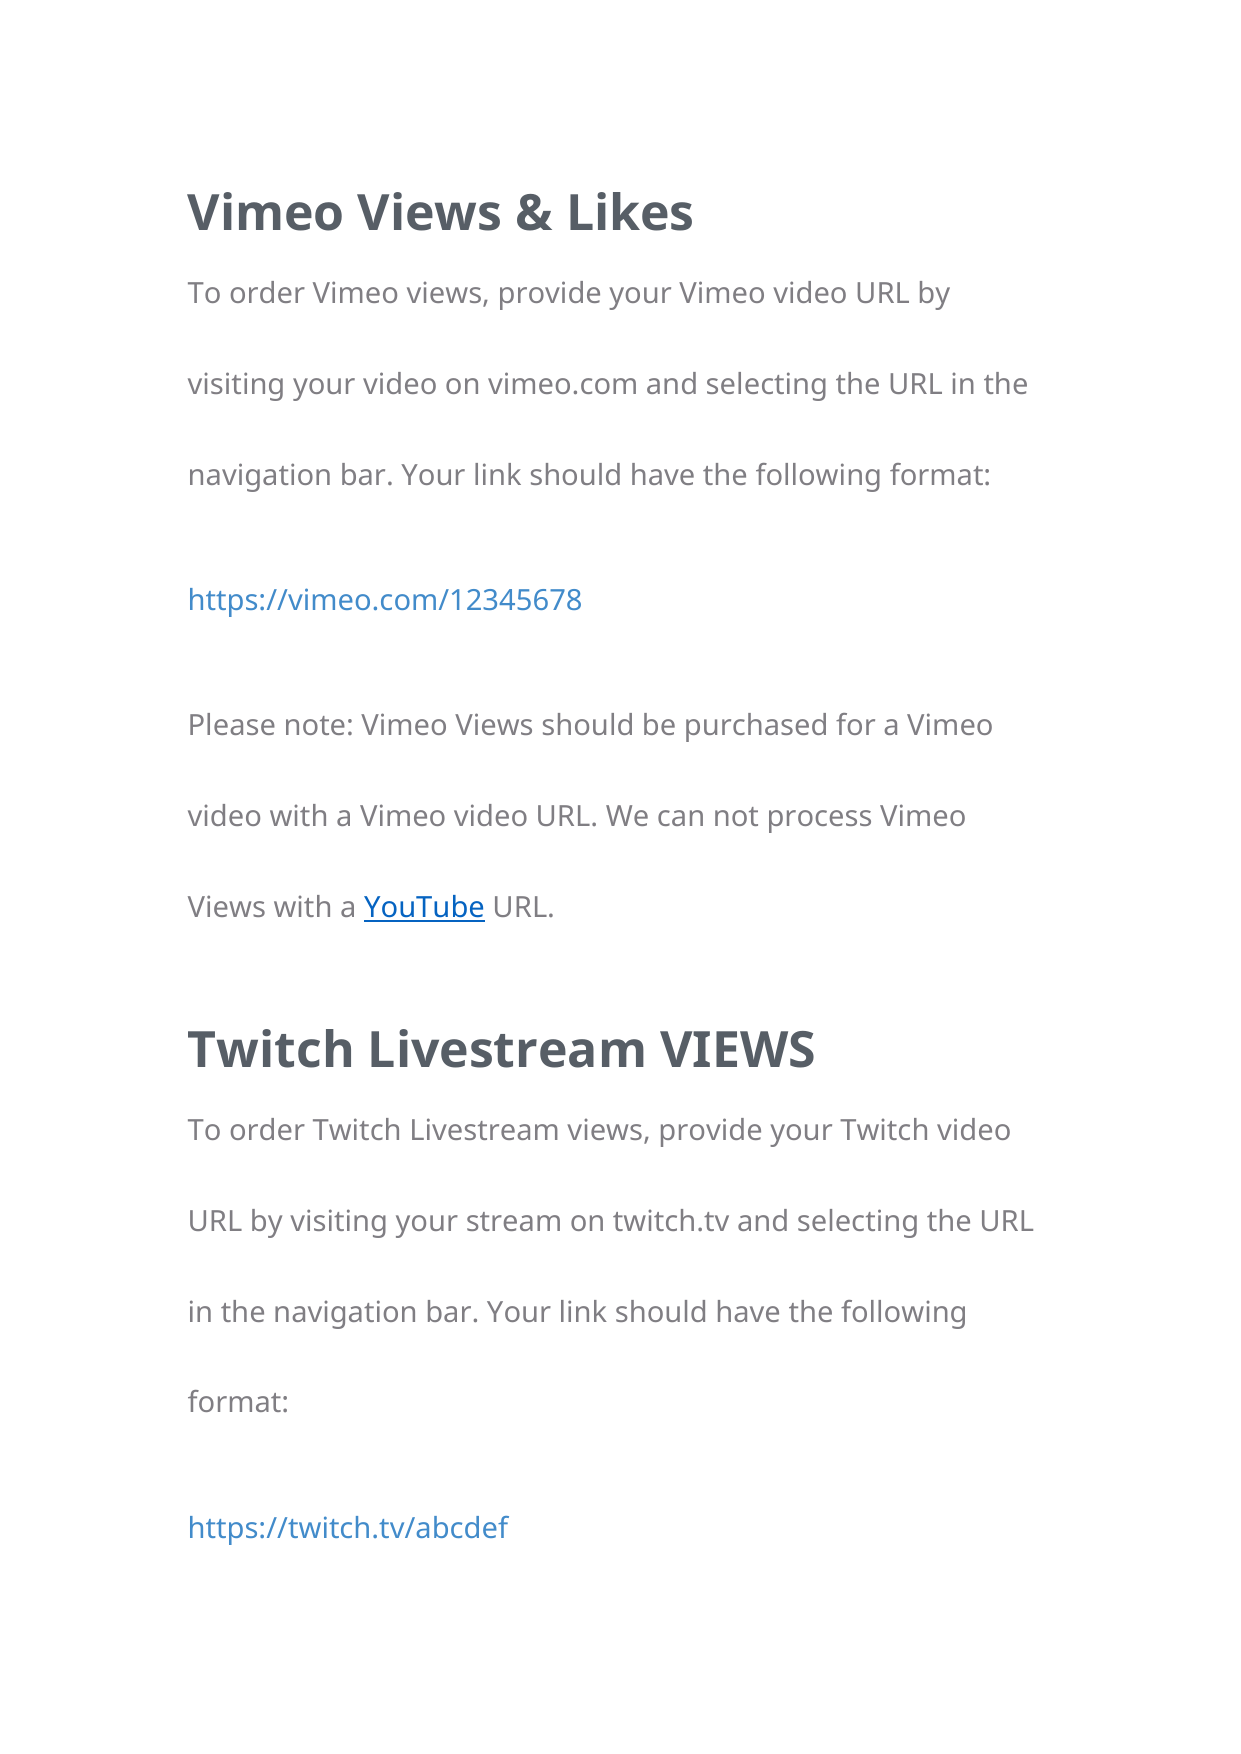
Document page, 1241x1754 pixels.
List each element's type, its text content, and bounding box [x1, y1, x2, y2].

text Vimeo Views & Likes [187, 162, 1053, 259]
text https://vimeo.com/12345678 [187, 567, 1053, 632]
text https://twitch.tv/abcdef [187, 1494, 1053, 1559]
text Twitch Livestream VIEWS [187, 999, 1053, 1096]
text To order Twitch Livestream views, provide your Twitch video URL by visiting your stream on twitch.tv and selecting the URL in the navigation bar. Your link should have the following format: [187, 1096, 1053, 1434]
text Please note: Vimeo Views should be purchased for a Vimeo video with a Vimeo video URL. We can not process Vimeo Views with a YouTube URL. [187, 692, 1053, 939]
text To order Vimeo views, provide your Vimeo video URL by visiting your video on vimeo.com and selecting the URL in the navigation bar. Your link should have the following format: [187, 259, 1053, 506]
